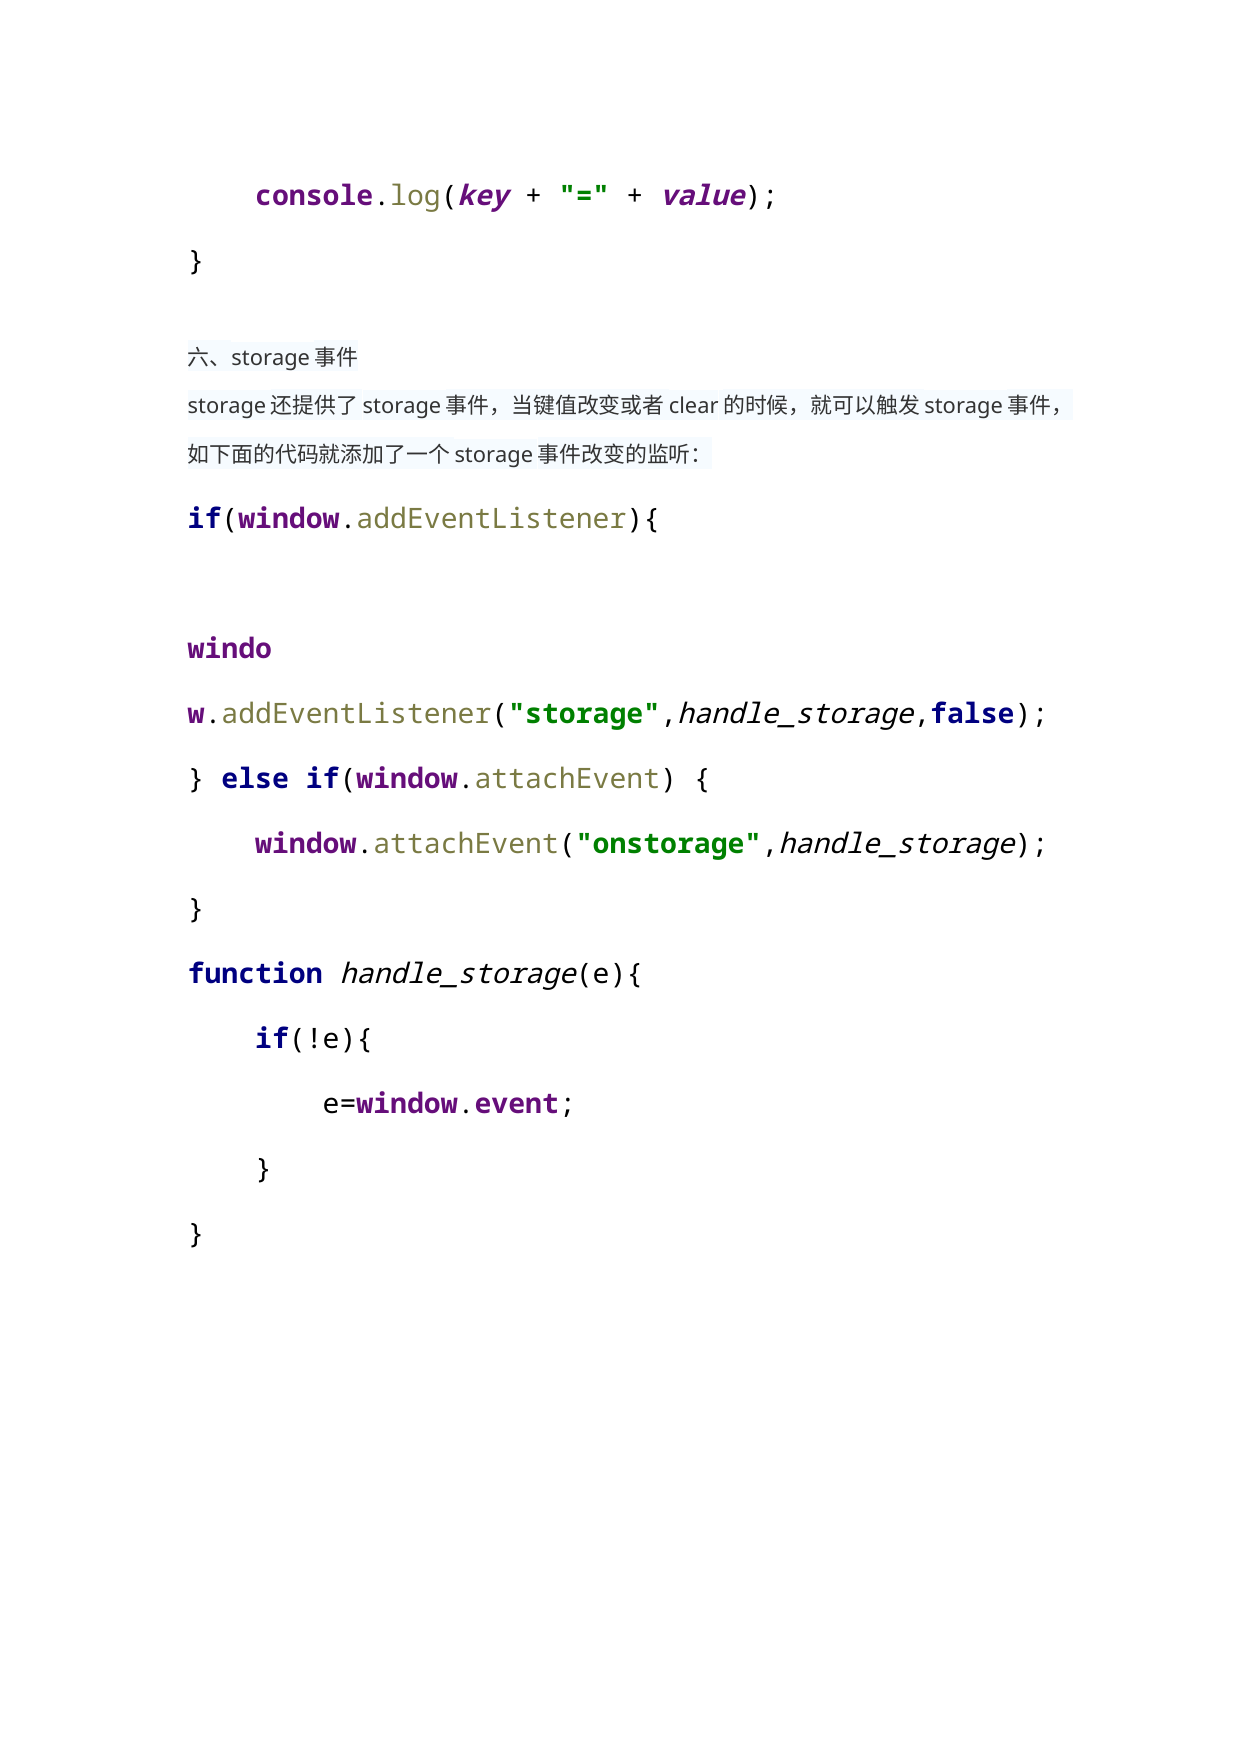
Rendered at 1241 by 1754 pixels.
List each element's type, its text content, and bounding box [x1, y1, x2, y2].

text 六、storage事件 storage还提供了storage事件，当键值改变或者clear的时候，就可以触发storage事件，如下面的代码就添加了一个storage事件改变的监听： [187, 339, 1053, 469]
text if(window.addEventListener){ window.addEventListener("storage",handle_storage,false); } else if(window.attachEvent) { window.attachEvent("onstorage",handle_storage); } function handle_storage(e){ if(!e){ e=window.event; } } [187, 485, 1053, 1265]
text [187, 162, 1053, 292]
